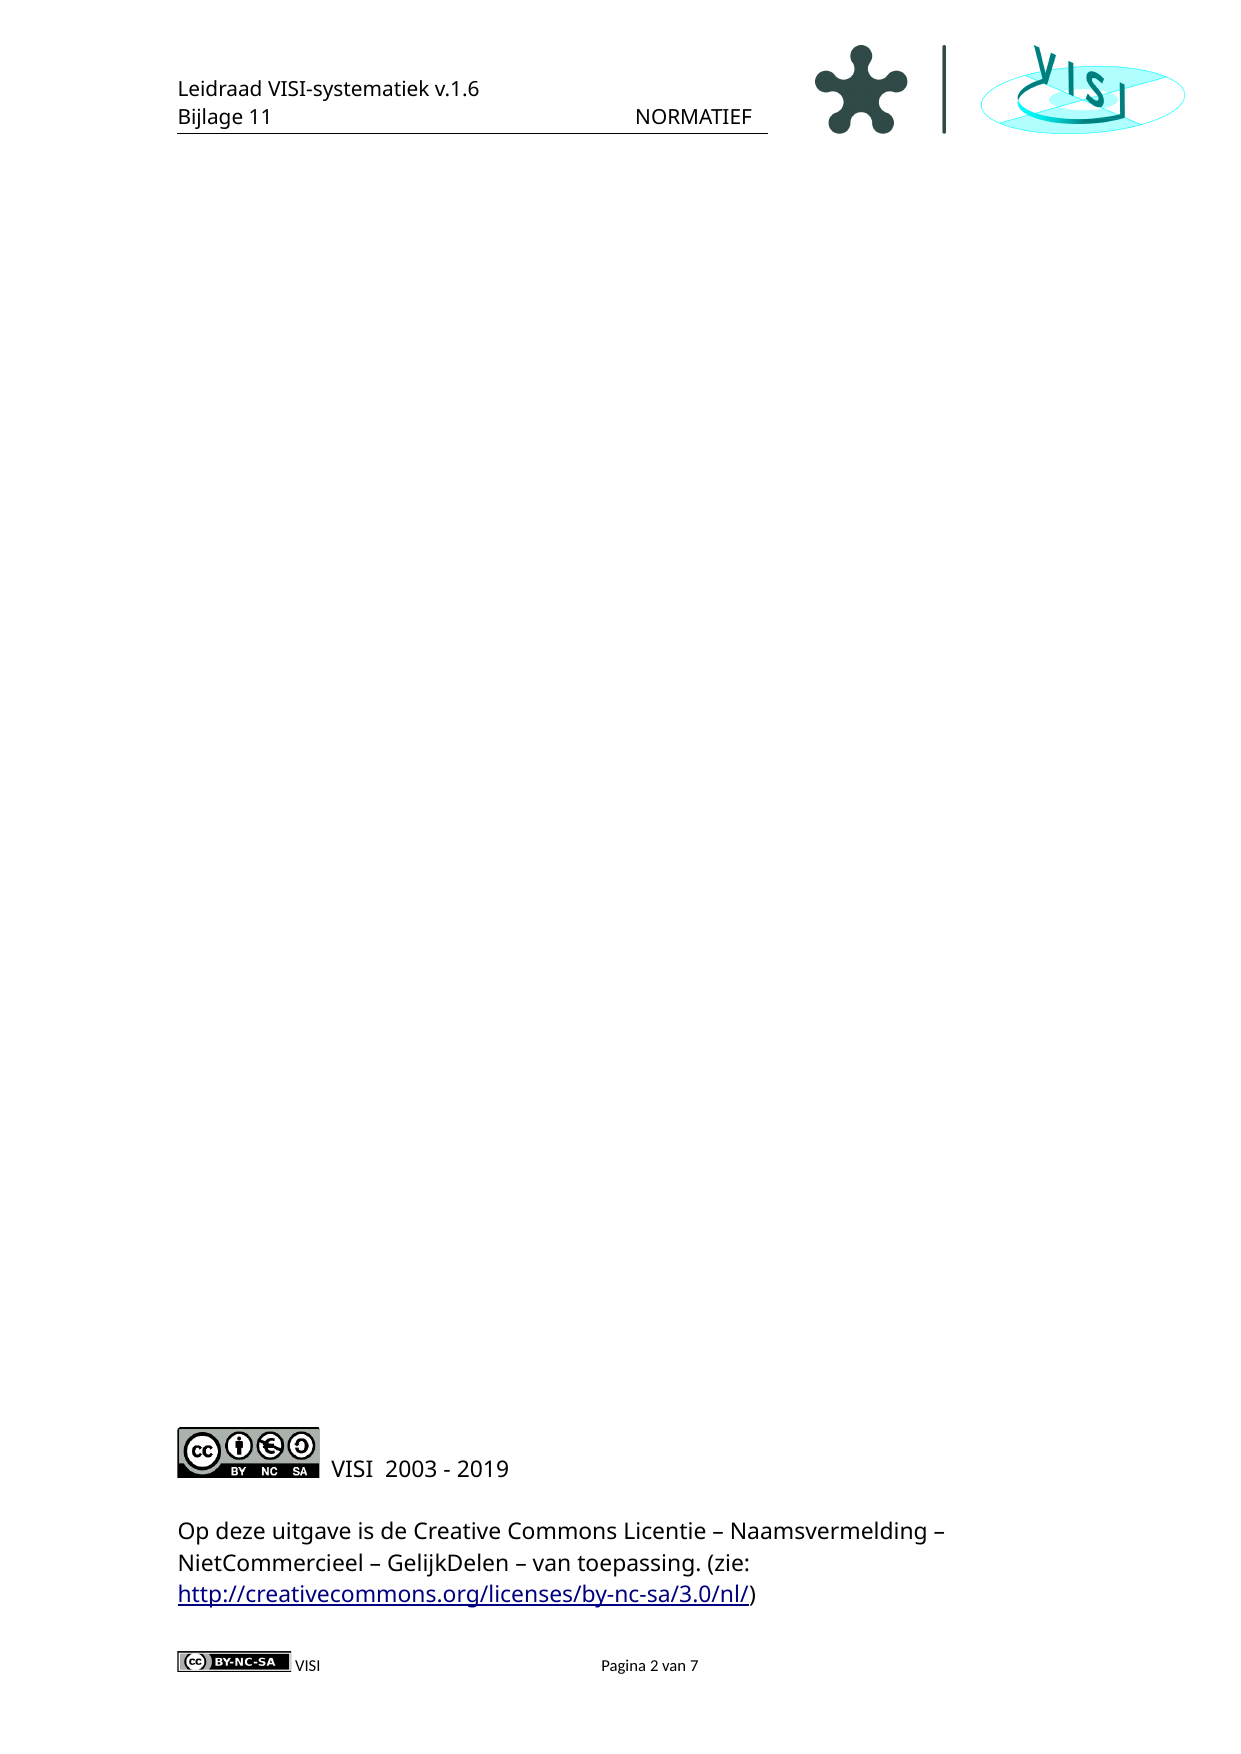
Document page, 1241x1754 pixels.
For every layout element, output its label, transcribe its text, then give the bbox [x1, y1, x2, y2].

picture [177, 1651, 292, 1672]
text Op deze uitgave is de Creative Commons Licentie – Naamsvermelding – NietCommercieel – GelijkDelen – van toepassing. (zie: http://creativecommons.org/licenses/by-nc-sa/3.0/nl/) [177, 1515, 1122, 1609]
picture [177, 1427, 320, 1478]
picture [815, 45, 1185, 134]
text VISI 2003 - [177, 1427, 1122, 1484]
